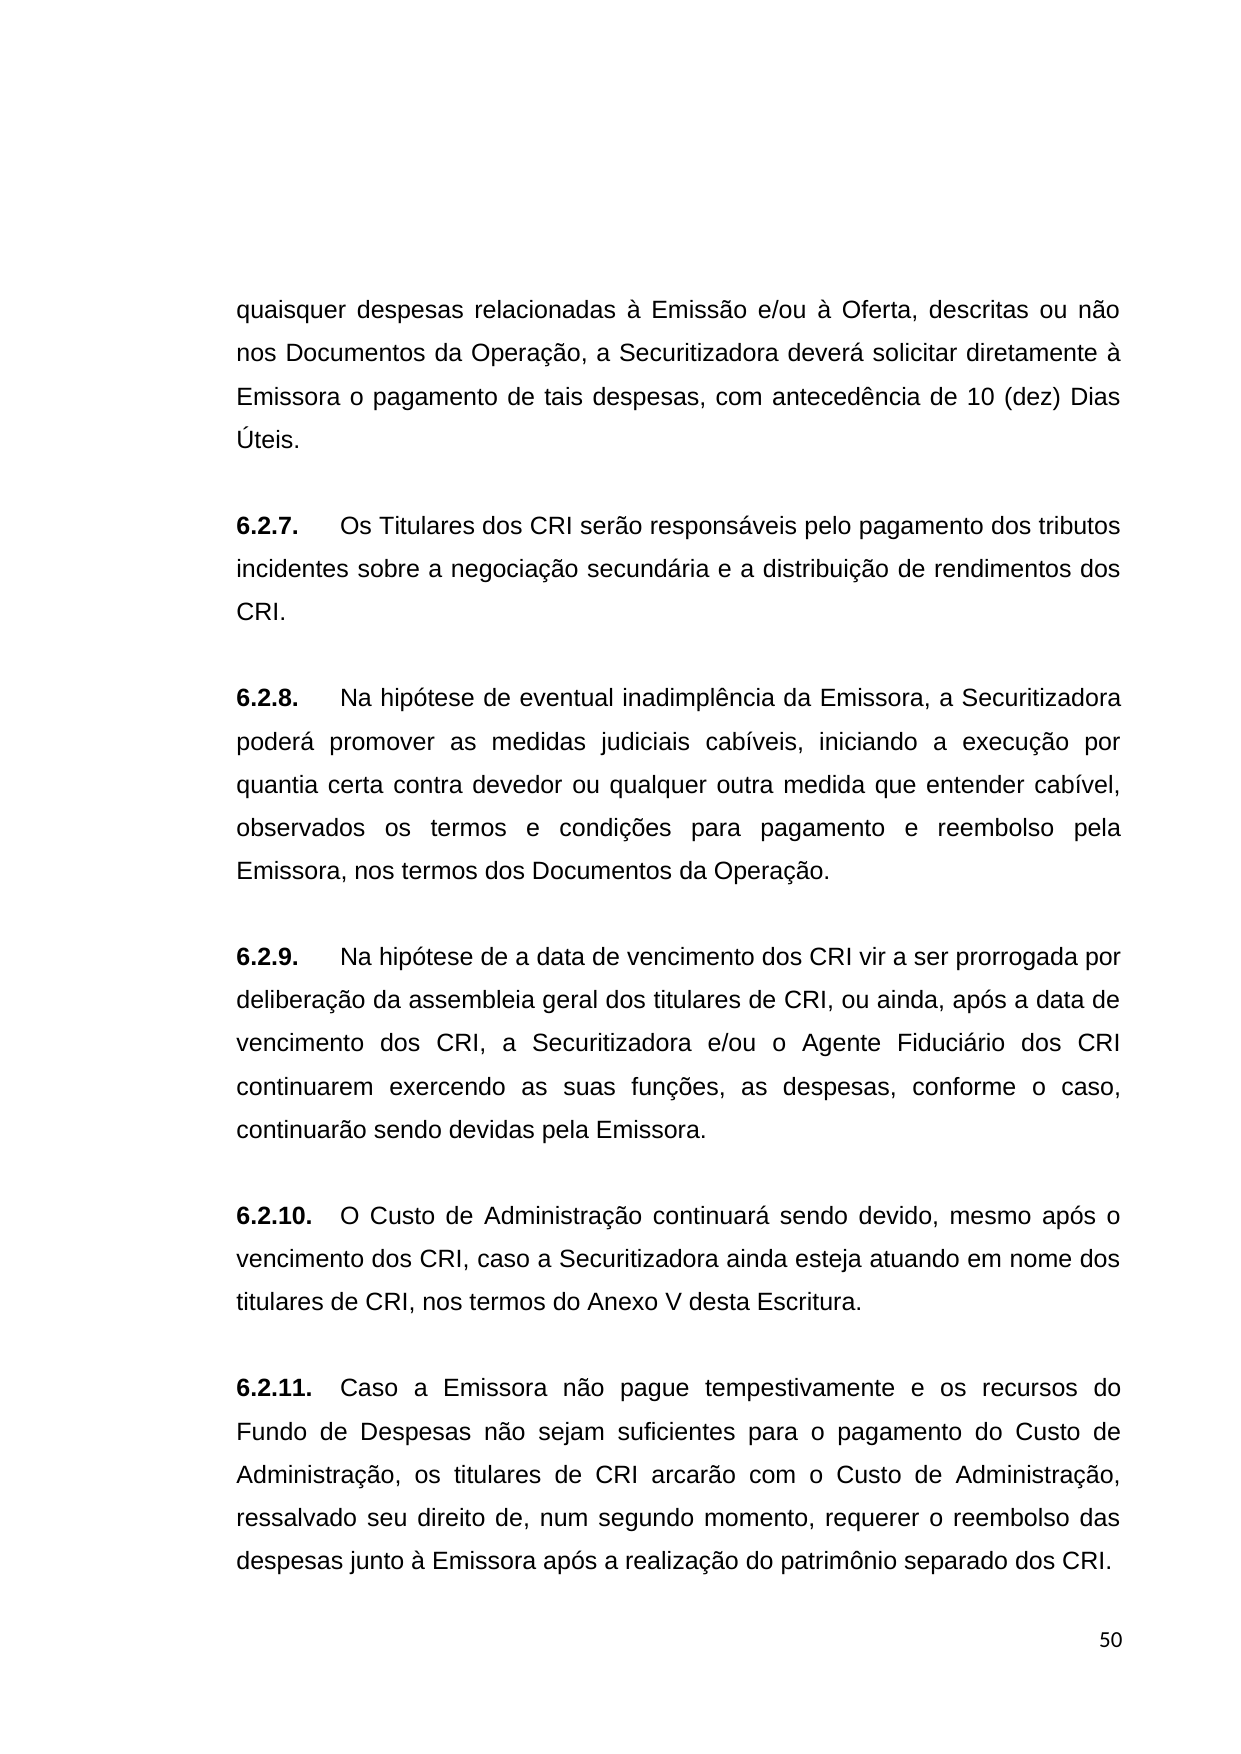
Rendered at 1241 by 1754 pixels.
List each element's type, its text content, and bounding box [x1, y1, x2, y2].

list Na hipótese de eventual inadimplência da Emissora, a Securitizadora poderá promover as medidas judiciais cabíveis, iniciando a execução por quantia certa contra devedor ou qualquer outra medida que entender cabível, observados os termos e condições para pagamento e reembolso pela Emissora, nos termos dos Documentos da Operação. [236, 683, 1122, 885]
list Na hipótese de a data de vencimento dos CRI vir a ser prorrogada por deliberação da assembleia geral dos titulares de CRI, ou ainda, após a data de vencimento dos CRI, a Securitizadora e/ou o Agente Fiduciário dos CRI continuarem exercendo as suas funções, as despesas, conforme o caso, continuarão sendo devidas pela Emissora. [236, 942, 1122, 1143]
list Os Titulares dos CRI serão responsáveis pelo pagamento dos tributos incidentes sobre a negociação secundária e a distribuição de rendimentos dos CRI. [236, 511, 1122, 626]
list O Custo de Administração continuará sendo devido, mesmo após o vencimento dos CRI, caso a Securitizadora ainda esteja atuando em nome dos titulares de CRI, nos termos do Anexo V desta Escritura. [236, 1201, 1122, 1316]
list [236, 295, 1122, 453]
list Caso a Emissora não pague tempestivamente e os recursos do Fundo de Despesas não sejam suficientes para o pagamento do Custo de Administração, os titulares de CRI arcarão com o Custo de Administração, ressalvado seu direito de, num segundo momento, requerer o reembolso das despesas junto à Emissora após a realização do patrimônio separado dos CRI. [236, 1373, 1122, 1575]
